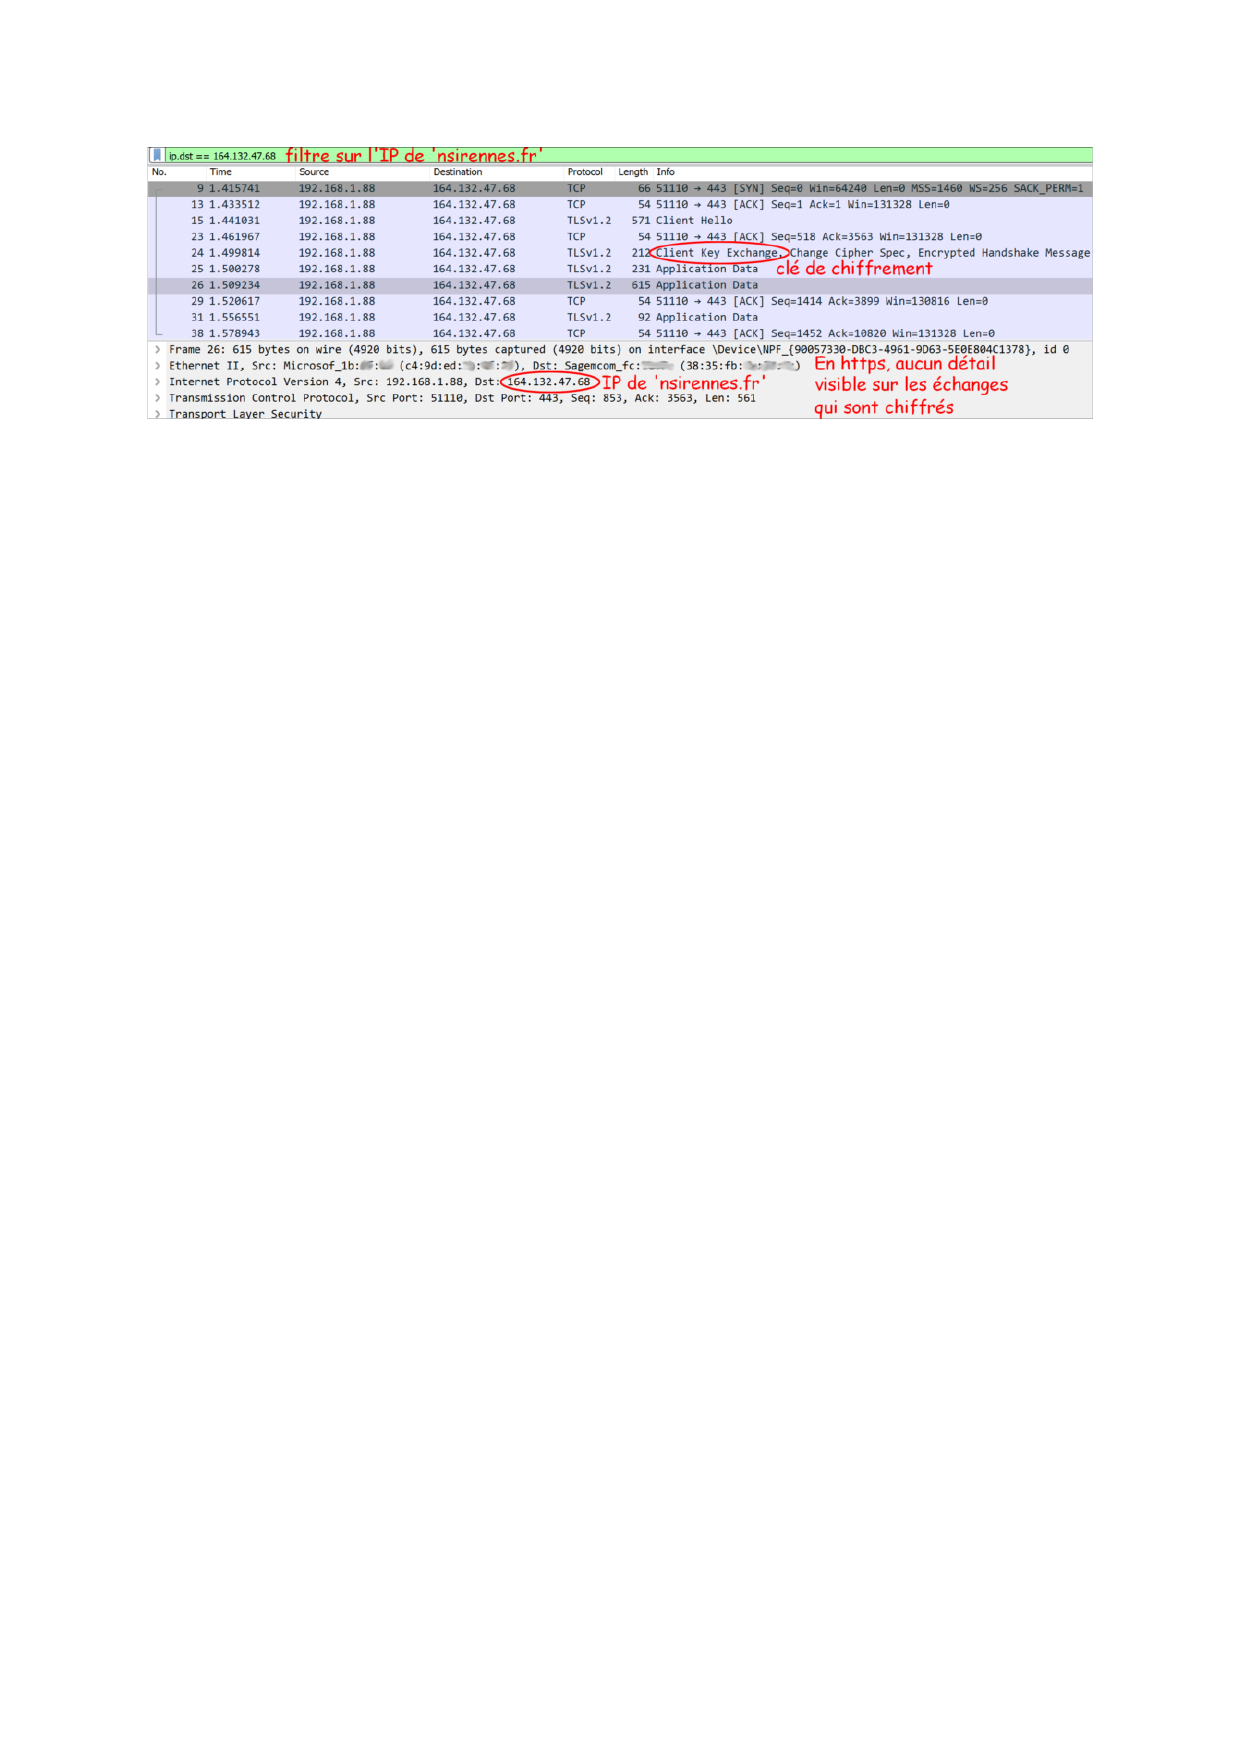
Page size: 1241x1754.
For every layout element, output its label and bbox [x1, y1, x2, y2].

picture [147, 147, 1093, 419]
